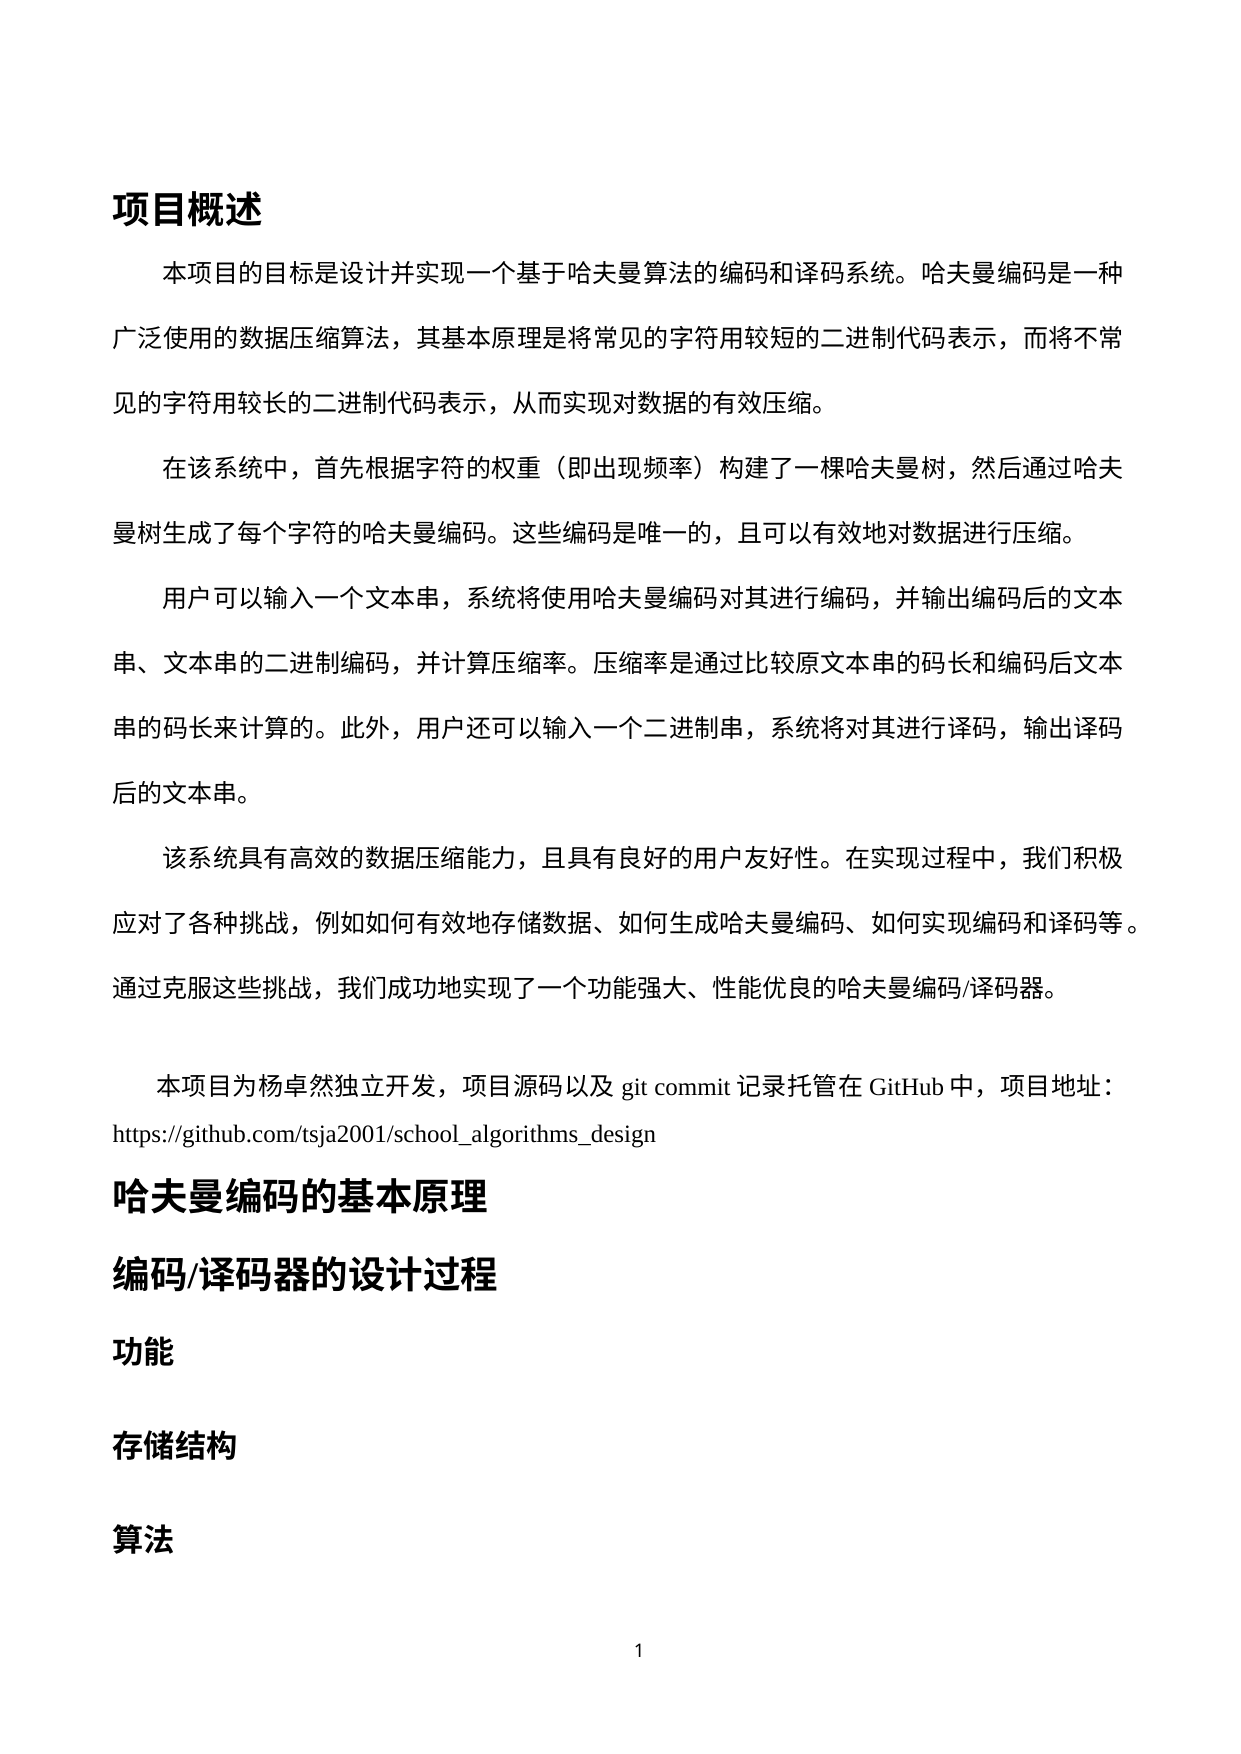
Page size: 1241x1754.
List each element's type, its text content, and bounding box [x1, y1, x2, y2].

text 本项目为杨卓然独立开发，项目源码以及git commit记录托管在GitHub中，项目地址：https://github.com/tsja2001/school_algorithms_design [112, 1052, 1128, 1149]
text 本项目的目标是设计并实现一个基于哈夫曼算法的编码和译码系统。哈夫曼编码是一种广泛使用的数据压缩算法，其基本原理是将常见的字符用较短的二进制代码表示，而将不常见的字符用较长的二进制代码表示，从而实现对数据的有效压缩。 [112, 239, 1128, 434]
subtitle 项目概述 [112, 174, 1128, 239]
subtitle 存储结构 [112, 1411, 1128, 1476]
subtitle 算法 [112, 1505, 1128, 1570]
text 该系统具有高效的数据压缩能力，且具有良好的用户友好性。在实现过程中，我们积极应对了各种挑战，例如如何有效地存储数据、如何生成哈夫曼编码、如何实现编码和译码等。通过克服这些挑战，我们成功地实现了一个功能强大、性能优良的哈夫曼编码/译码器。 [112, 824, 1128, 1019]
subtitle 哈夫曼编码的基本原理 [112, 1162, 1128, 1227]
text 在该系统中，首先根据字符的权重（即出现频率）构建了一棵哈夫曼树，然后通过哈夫曼树生成了每个字符的哈夫曼编码。这些编码是唯一的，且可以有效地对数据进行压缩。 [112, 434, 1128, 564]
subtitle 功能 [112, 1317, 1128, 1382]
subtitle 编码/译码器的设计过程 [112, 1239, 1128, 1304]
text 用户可以输入一个文本串，系统将使用哈夫曼编码对其进行编码，并输出编码后的文本串、文本串的二进制编码，并计算压缩率。压缩率是通过比较原文本串的码长和编码后文本串的码长来计算的。此外，用户还可以输入一个二进制串，系统将对其进行译码，输出译码后的文本串。 [112, 564, 1128, 824]
